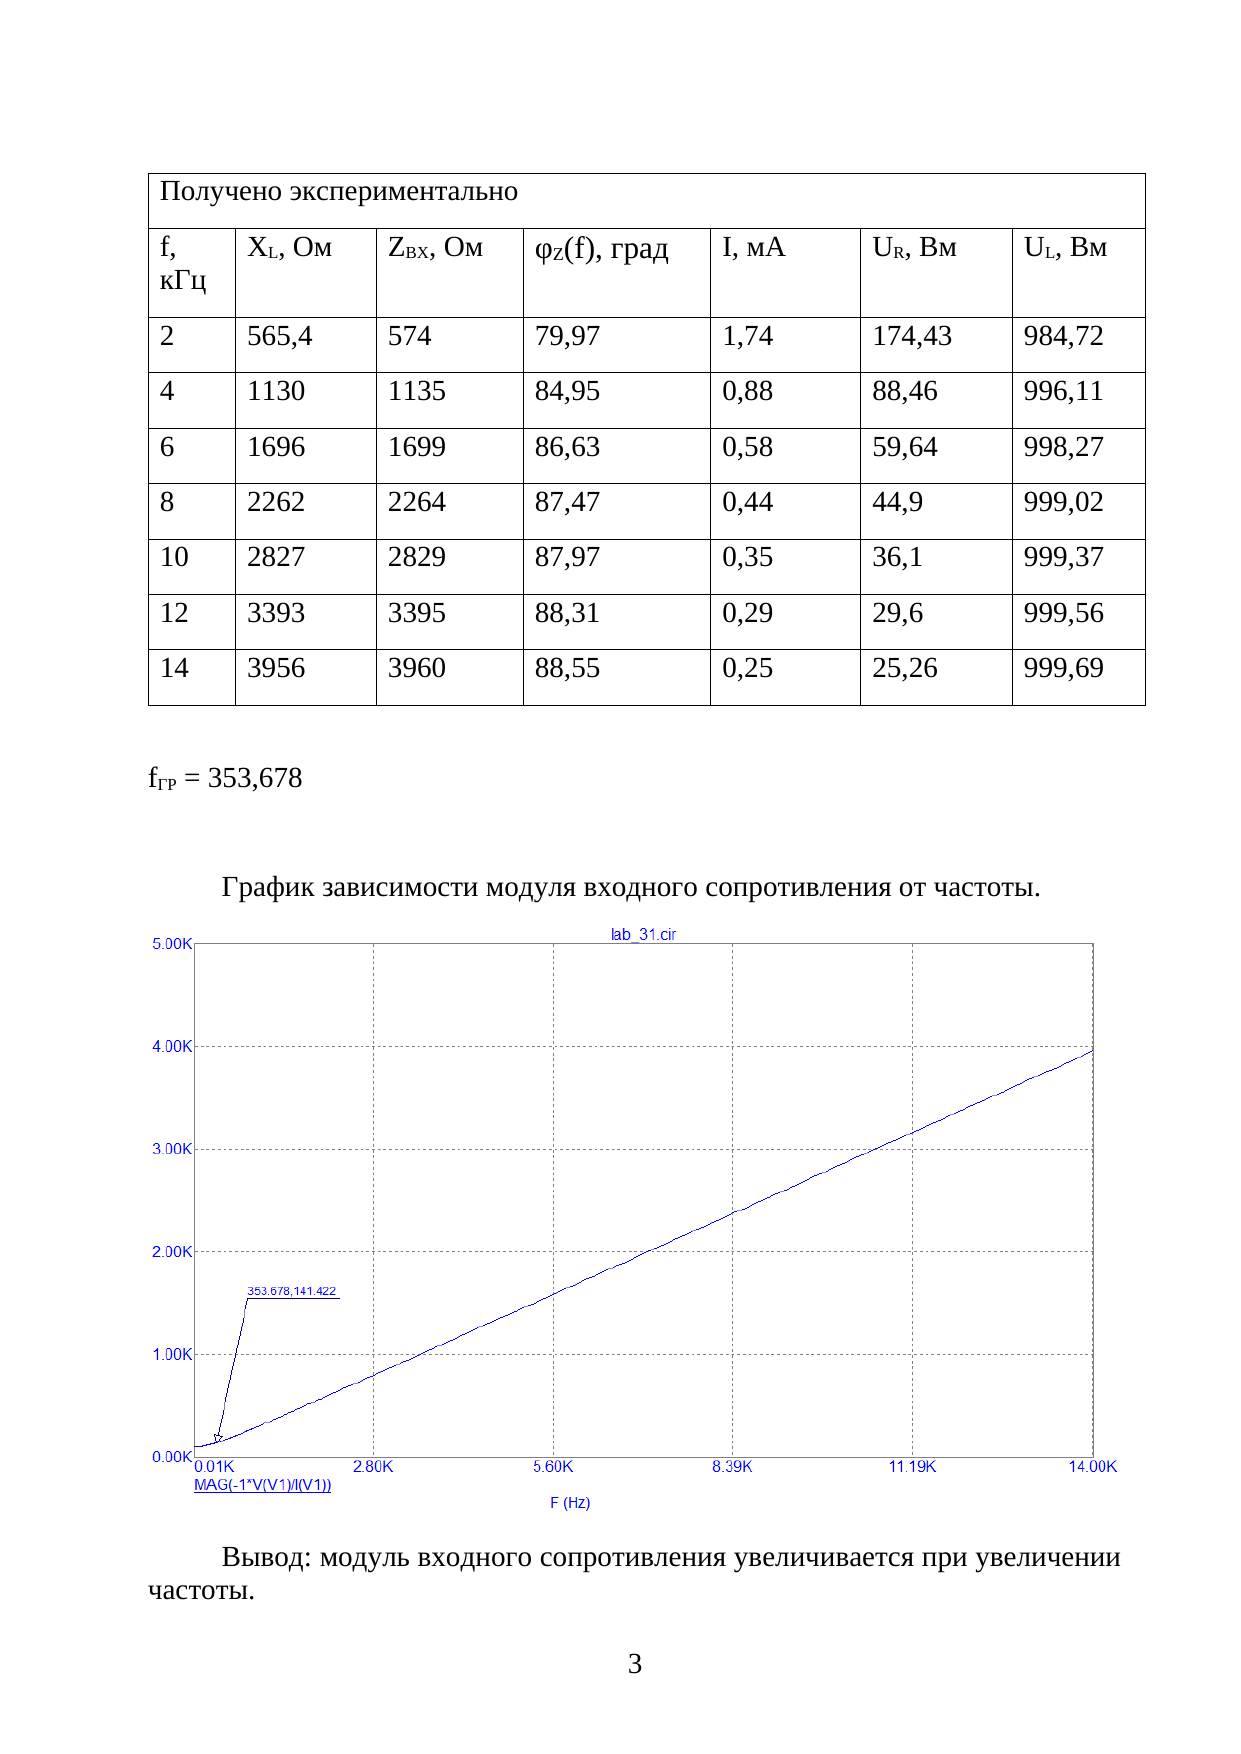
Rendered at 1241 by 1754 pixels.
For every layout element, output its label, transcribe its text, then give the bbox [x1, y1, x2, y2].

table_cell UL, Вм [1013, 229, 1145, 317]
table_cell 999,37 [1013, 540, 1145, 594]
table_cell 8 [149, 484, 235, 538]
table_cell 2827 [236, 540, 376, 594]
table_cell XL, Ом [236, 229, 376, 317]
table_cell 84,95 [524, 373, 710, 428]
table_cell 996,11 [1013, 373, 1145, 428]
table_cell 88,55 [524, 650, 710, 705]
table_cell 0,35 [711, 540, 860, 594]
table_cell 0,25 [711, 650, 860, 705]
table_cell 14 [149, 650, 235, 705]
table_cell 1130 [236, 373, 376, 428]
table_cell 2829 [377, 540, 523, 594]
table_cell UR, Вм [861, 229, 1012, 317]
table_cell 12 [149, 595, 235, 649]
table_cell 2264 [377, 484, 523, 538]
table_cell 3960 [377, 650, 523, 705]
table_cell 88,46 [861, 373, 1012, 428]
table_cell 1696 [236, 429, 376, 483]
table_cell 0,29 [711, 595, 860, 649]
table_cell 574 [377, 318, 523, 372]
table_cell 29,6 [861, 595, 1012, 649]
table_cell 2 [149, 318, 235, 372]
table_cell 998,27 [1013, 429, 1145, 483]
table_cell 565,4 [236, 318, 376, 372]
table_cell 79,97 [524, 318, 710, 372]
table_cell f, кГц [149, 229, 235, 317]
picture [147, 923, 1121, 1518]
table_cell 87,97 [524, 540, 710, 594]
table_cell 25,26 [861, 650, 1012, 705]
text fГР = 353,678 [148, 760, 1122, 794]
table_cell 87,47 [524, 484, 710, 538]
table_cell 36,1 [861, 540, 1012, 594]
table_cell 10 [149, 540, 235, 594]
table_cell 44,9 [861, 484, 1012, 538]
table_cell 2262 [236, 484, 376, 538]
table_cell 6 [149, 429, 235, 483]
text График зависимости модуля входного сопротивления от частоты. [148, 869, 1122, 902]
table_cell 1135 [377, 373, 523, 428]
table_cell 0,44 [711, 484, 860, 538]
table_cell 1,74 [711, 318, 860, 372]
table_cell 984,72 [1013, 318, 1145, 372]
table_cell 86,63 [524, 429, 710, 483]
table_cell 3956 [236, 650, 376, 705]
table_cell ZВХ, Ом [377, 229, 523, 317]
table_cell 999,02 [1013, 484, 1145, 538]
table_cell 999,56 [1013, 595, 1145, 649]
table_cell 174,43 [861, 318, 1012, 372]
table_cell 1699 [377, 429, 523, 483]
table_cell 59,64 [861, 429, 1012, 483]
table_header Получено экспериментально [149, 174, 1145, 228]
table_cell 999,69 [1013, 650, 1145, 705]
table_cell 0,58 [711, 429, 860, 483]
table_cell 3395 [377, 595, 523, 649]
table_cell 3393 [236, 595, 376, 649]
table_cell φZ(f), град [524, 229, 710, 317]
table_cell I, мА [711, 229, 860, 317]
table_cell 88,31 [524, 595, 710, 649]
table_cell 4 [149, 373, 235, 428]
text Вывод: модуль входного сопротивления увеличивается при увеличении частоты. [148, 1539, 1122, 1606]
table_cell 0,88 [711, 373, 860, 428]
